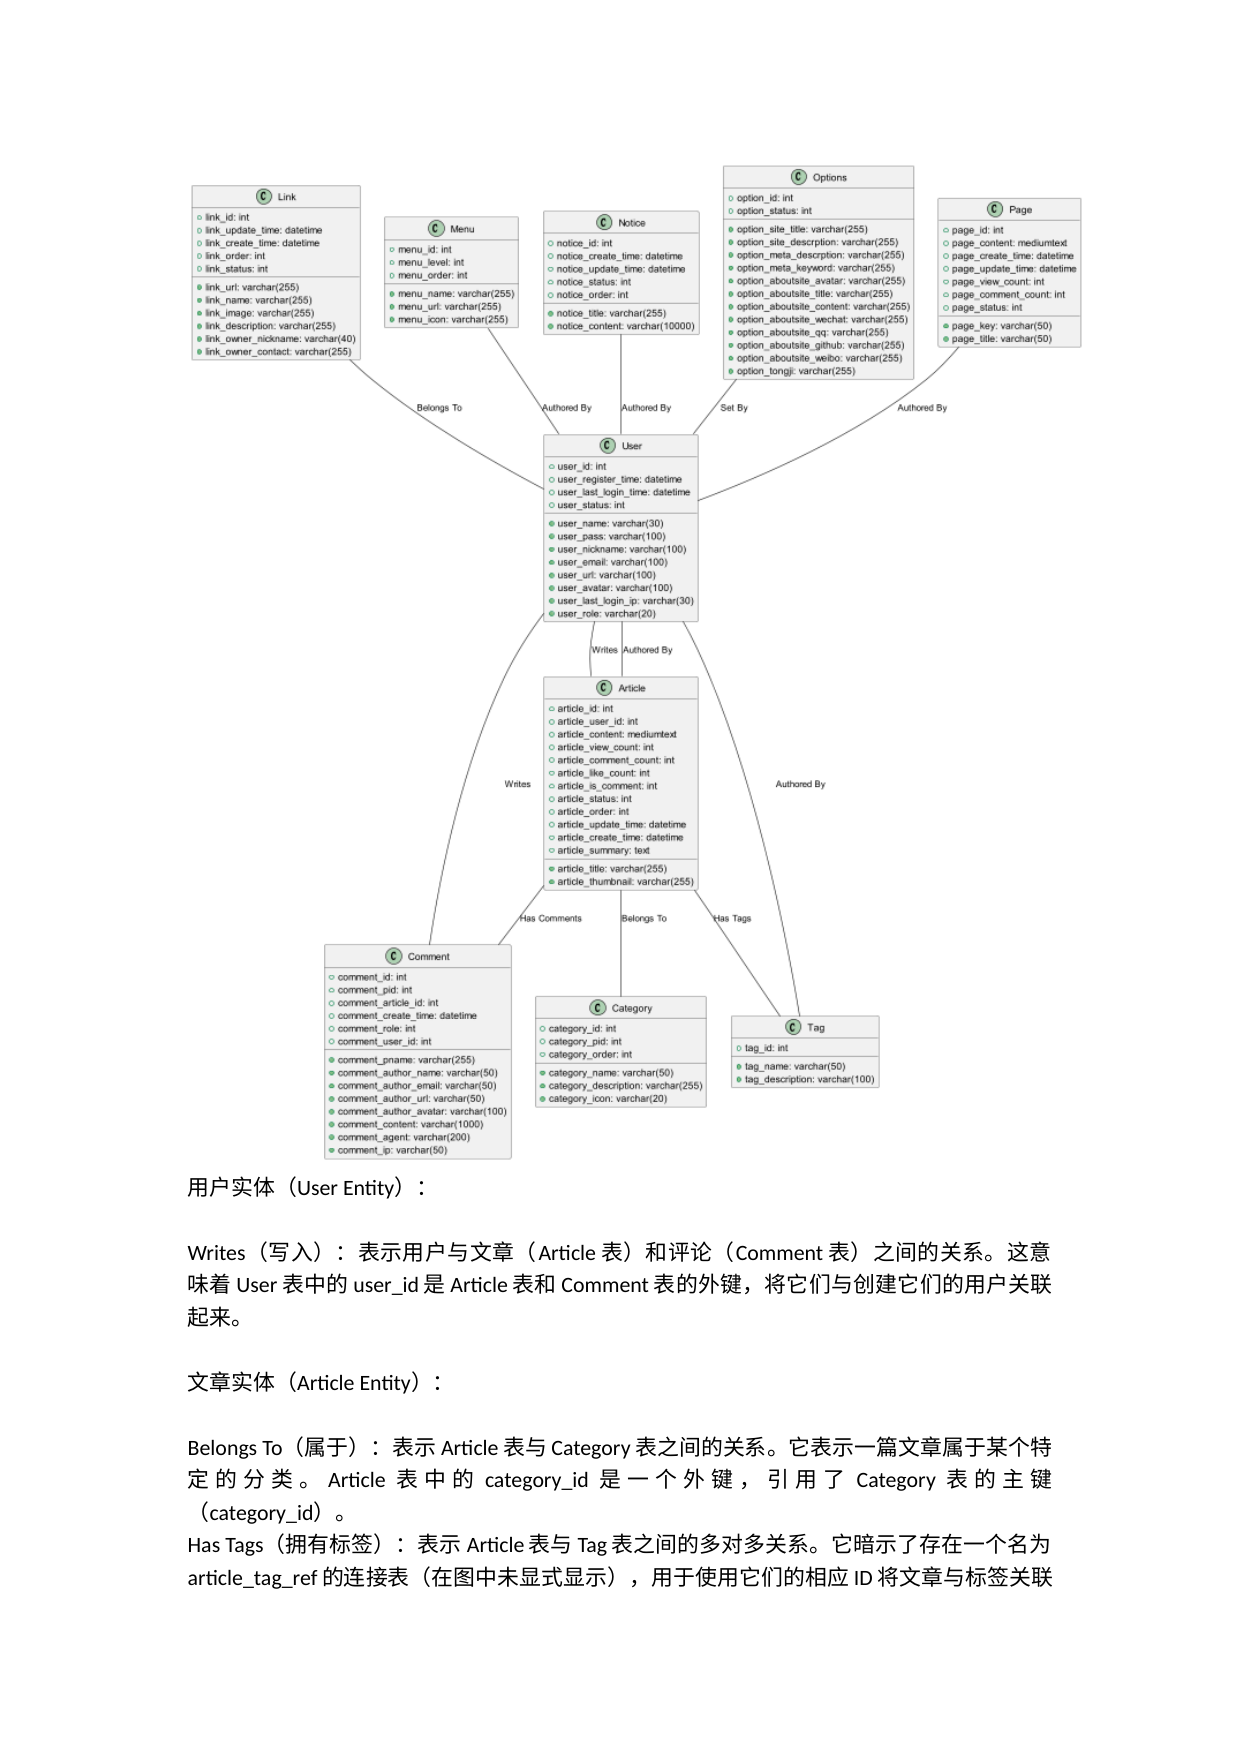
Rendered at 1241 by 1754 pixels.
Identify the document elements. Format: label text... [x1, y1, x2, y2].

text Belongs To（属于）：表示Article表与Category表之间的关系。它表示一篇文章属于某个特定的分类。Article表中的category_id是一个外键，引用了Category表的主键（category_id）。 [187, 1429, 1053, 1527]
text Writes（写入）：表示用户与文章（Article表）和评论（Comment表）之间的关系。这意味着User表中的user_id是Article表和Comment表的外键，将它们与创建它们的用户关联起来。 [187, 1234, 1053, 1332]
picture [187, 162, 1085, 1162]
text 文章实体（Article Entity）： [187, 1364, 1053, 1397]
text Has Tags（拥有标签）：表示Article表与Tag表之间的多对多关系。它暗示了存在一个名为article_tag_ref的连接表（在图中未显式显示），用于使用它们的相应ID将文章与标签关联起来。 [187, 1527, 1053, 1592]
text 用户实体（User Entity）： [187, 1169, 1053, 1202]
